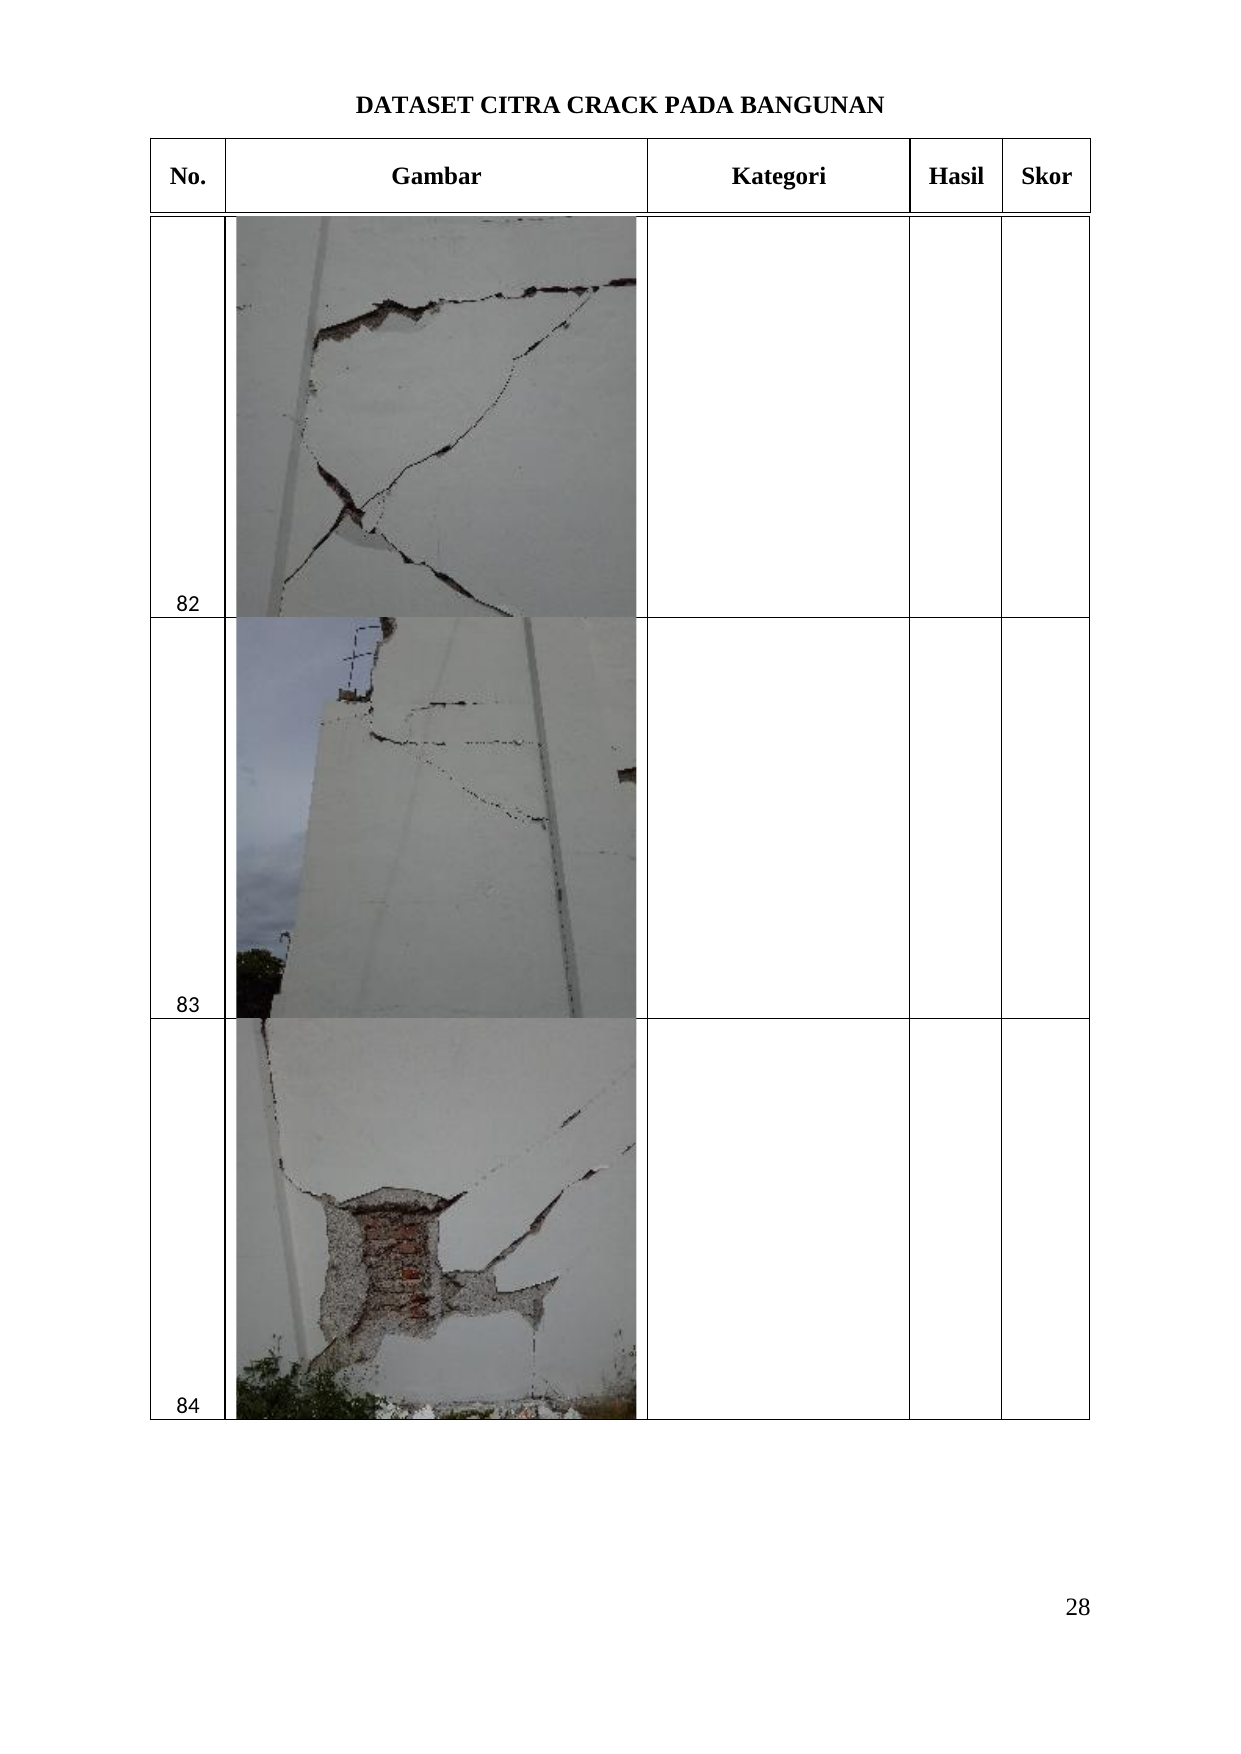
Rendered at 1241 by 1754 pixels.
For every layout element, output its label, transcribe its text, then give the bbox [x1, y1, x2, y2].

table_cell 82 [151, 217, 224, 617]
picture [236, 216, 637, 1419]
table_cell 84 [151, 1019, 224, 1419]
table_cell [648, 217, 909, 617]
table_cell [910, 1019, 1001, 1419]
table_cell [637, 618, 647, 1018]
table_cell [226, 217, 236, 617]
table_cell [648, 618, 909, 1018]
table_cell [226, 1019, 236, 1419]
table_cell [1002, 217, 1089, 617]
table_cell [648, 1019, 909, 1419]
table_cell [637, 217, 647, 617]
table_cell [226, 618, 236, 1018]
table_cell [1002, 618, 1089, 1018]
table_cell [1002, 1019, 1089, 1419]
table_cell [910, 618, 1001, 1018]
table_cell 83 [151, 618, 224, 1018]
table_cell [910, 217, 1001, 617]
table_cell [637, 1019, 647, 1419]
